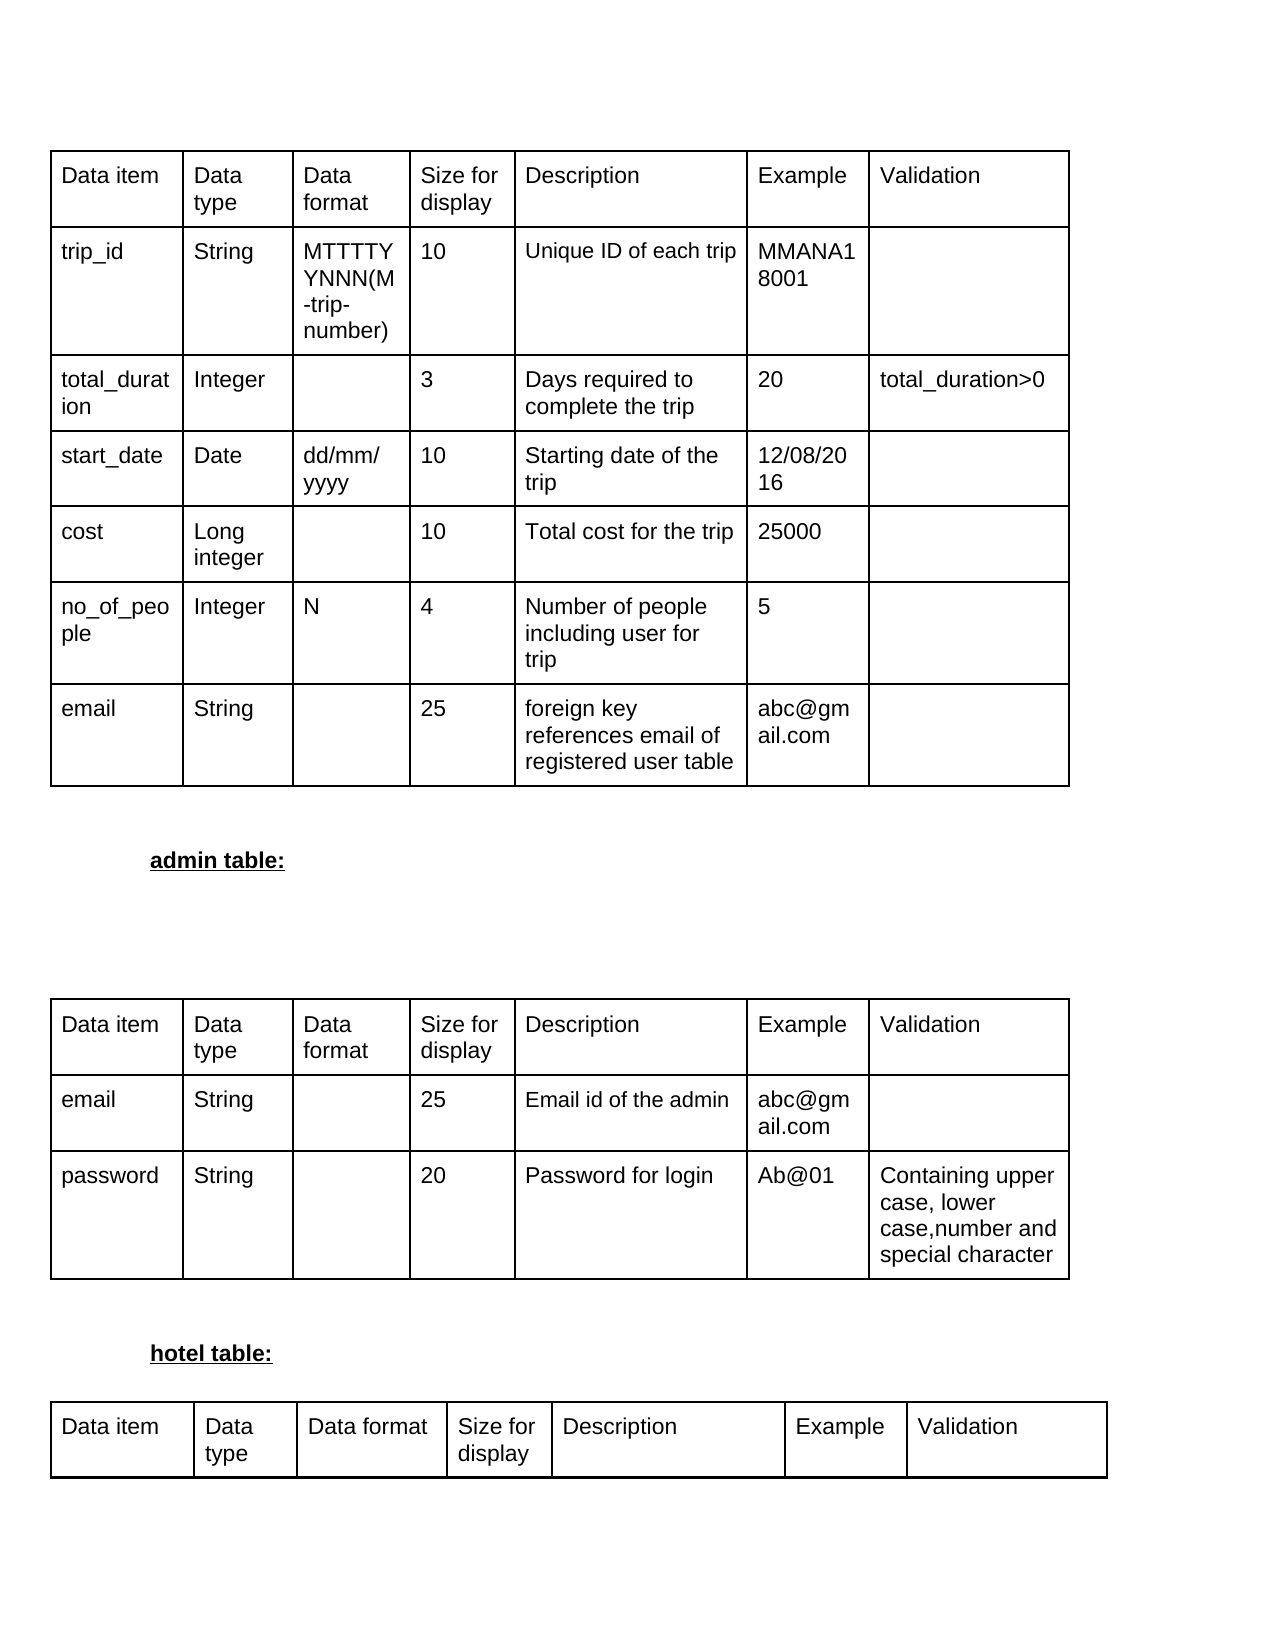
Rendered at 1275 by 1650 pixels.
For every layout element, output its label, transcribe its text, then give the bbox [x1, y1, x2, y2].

table_header Data type [195, 1403, 296, 1476]
table_cell 20 [411, 1152, 514, 1278]
table_cell 3 [411, 356, 514, 429]
table_cell total_duration [52, 356, 182, 429]
table_cell Days required to complete the trip [516, 356, 746, 429]
table_header Description [516, 152, 746, 226]
table_header Size for display [411, 1000, 514, 1074]
table_cell 12/08/2016 [748, 432, 868, 505]
table_cell 25000 [748, 507, 868, 581]
table_cell no_of_people [52, 583, 182, 683]
table_header Example [748, 1000, 868, 1074]
table_header Data format [294, 152, 409, 226]
table_cell 10 [411, 228, 514, 354]
table_cell password [52, 1152, 182, 1278]
table_cell 10 [411, 432, 514, 505]
table_cell Email id of the admin [516, 1076, 746, 1149]
table_cell dd/mm/yyyy [294, 432, 409, 505]
table_cell String [184, 1076, 292, 1149]
table_header Description [553, 1403, 784, 1476]
table_header Data item [52, 1403, 193, 1476]
table_cell abc@gmail.com [748, 1076, 868, 1149]
table_header Validation [870, 1000, 1068, 1074]
table_header Validation [908, 1403, 1106, 1476]
table_header Size for display [411, 152, 514, 226]
table_cell total_duration>0 [870, 356, 1068, 429]
table_header Data item [52, 152, 182, 226]
table_cell [870, 583, 1068, 683]
table_cell 25 [411, 685, 514, 785]
table_header Example [786, 1403, 906, 1476]
table_header Data format [298, 1403, 446, 1476]
table_header Data format [294, 1000, 409, 1074]
table_header Data item [52, 1000, 182, 1074]
table_header Data type [184, 152, 292, 226]
table_cell MMANA18001 [748, 228, 868, 354]
table_cell [870, 228, 1068, 354]
table_cell 5 [748, 583, 868, 683]
table_cell [294, 1152, 409, 1278]
table_cell email [52, 685, 182, 785]
table_cell [870, 507, 1068, 581]
table_cell [294, 356, 409, 429]
table_cell 25 [411, 1076, 514, 1149]
table_header Size for display [448, 1403, 551, 1476]
table_header Validation [870, 152, 1068, 226]
table_cell cost [52, 507, 182, 581]
table_cell Integer [184, 356, 292, 429]
table_cell trip_id [52, 228, 182, 354]
table_cell Password for login [516, 1152, 746, 1278]
table_cell [870, 1076, 1068, 1149]
table_cell String [184, 1152, 292, 1278]
text hotel table: [150, 1340, 1125, 1367]
table_cell Long integer [184, 507, 292, 581]
table_cell start_date [52, 432, 182, 505]
text admin table: [150, 847, 1125, 874]
table_header Data type [184, 1000, 292, 1074]
table_cell Number of people including user for trip [516, 583, 746, 683]
table_cell String [184, 685, 292, 785]
table_cell Total cost for the trip [516, 507, 746, 581]
table_cell 10 [411, 507, 514, 581]
table_header Description [516, 1000, 746, 1074]
table_cell 20 [748, 356, 868, 429]
table_cell [870, 685, 1068, 785]
table_cell [294, 685, 409, 785]
table_cell abc@gmail.com [748, 685, 868, 785]
table_cell MTTTTYYNNN(M-trip-number) [294, 228, 409, 354]
table_header Example [748, 152, 868, 226]
table_cell Starting date of the trip [516, 432, 746, 505]
table_cell foreign key references email of registered user table [516, 685, 746, 785]
table_cell N [294, 583, 409, 683]
table_cell 4 [411, 583, 514, 683]
table_cell Unique ID of each trip [516, 228, 746, 354]
table_cell Ab@01 [748, 1152, 868, 1278]
table_cell [294, 1076, 409, 1149]
table_cell Date [184, 432, 292, 505]
table_cell Integer [184, 583, 292, 683]
table_cell Containing upper case, lower case,number and special character [870, 1152, 1068, 1278]
table_cell String [184, 228, 292, 354]
table_cell [294, 507, 409, 581]
table_cell email [52, 1076, 182, 1149]
table_cell [870, 432, 1068, 505]
